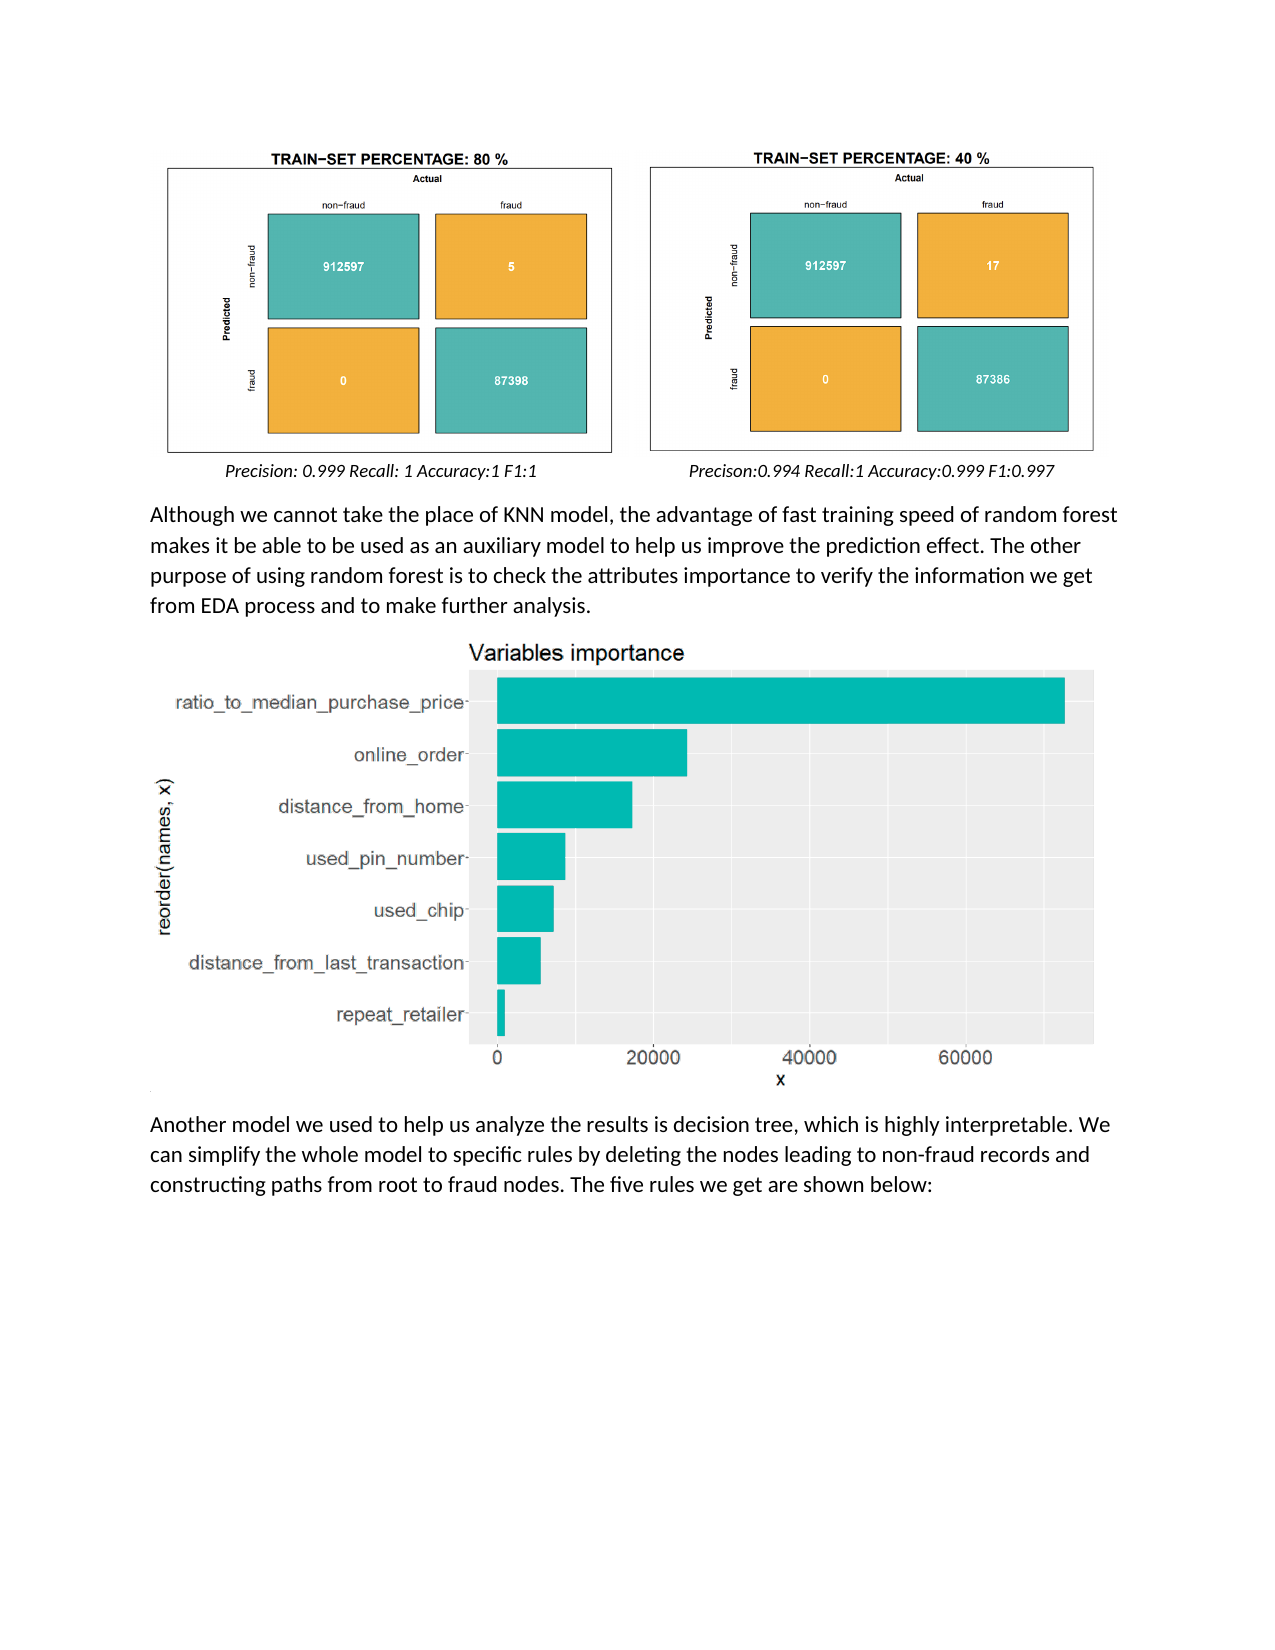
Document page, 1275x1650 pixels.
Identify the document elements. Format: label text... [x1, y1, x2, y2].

text Although we cannot take the place of KNN model, the advantage of fast training speed of random forest makes it be able to be used as an auxiliary model to help us improve the prediction effect. The other purpose of using random forest is to check the attributes importance to verify the information we get from EDA process and to make further analysis. [150, 501, 1125, 619]
text Another model we used to help us analyze the results is decision tree, which is highly interpretable. We can simplify the whole model to specific rules by deleting the nodes leading to non-fraud records and constructing paths from root to fraud nodes. The five rules we get are shown below: [150, 1110, 1125, 1199]
picture [150, 150, 629, 457]
picture [633, 150, 1110, 457]
picture [150, 638, 1096, 1092]
text Precision: 0.999 Recall: 1 Accuracy:1 F1:1 Precison:0.994 Recall:1 Accuracy:0.999 F1:0.997 [150, 459, 1125, 482]
